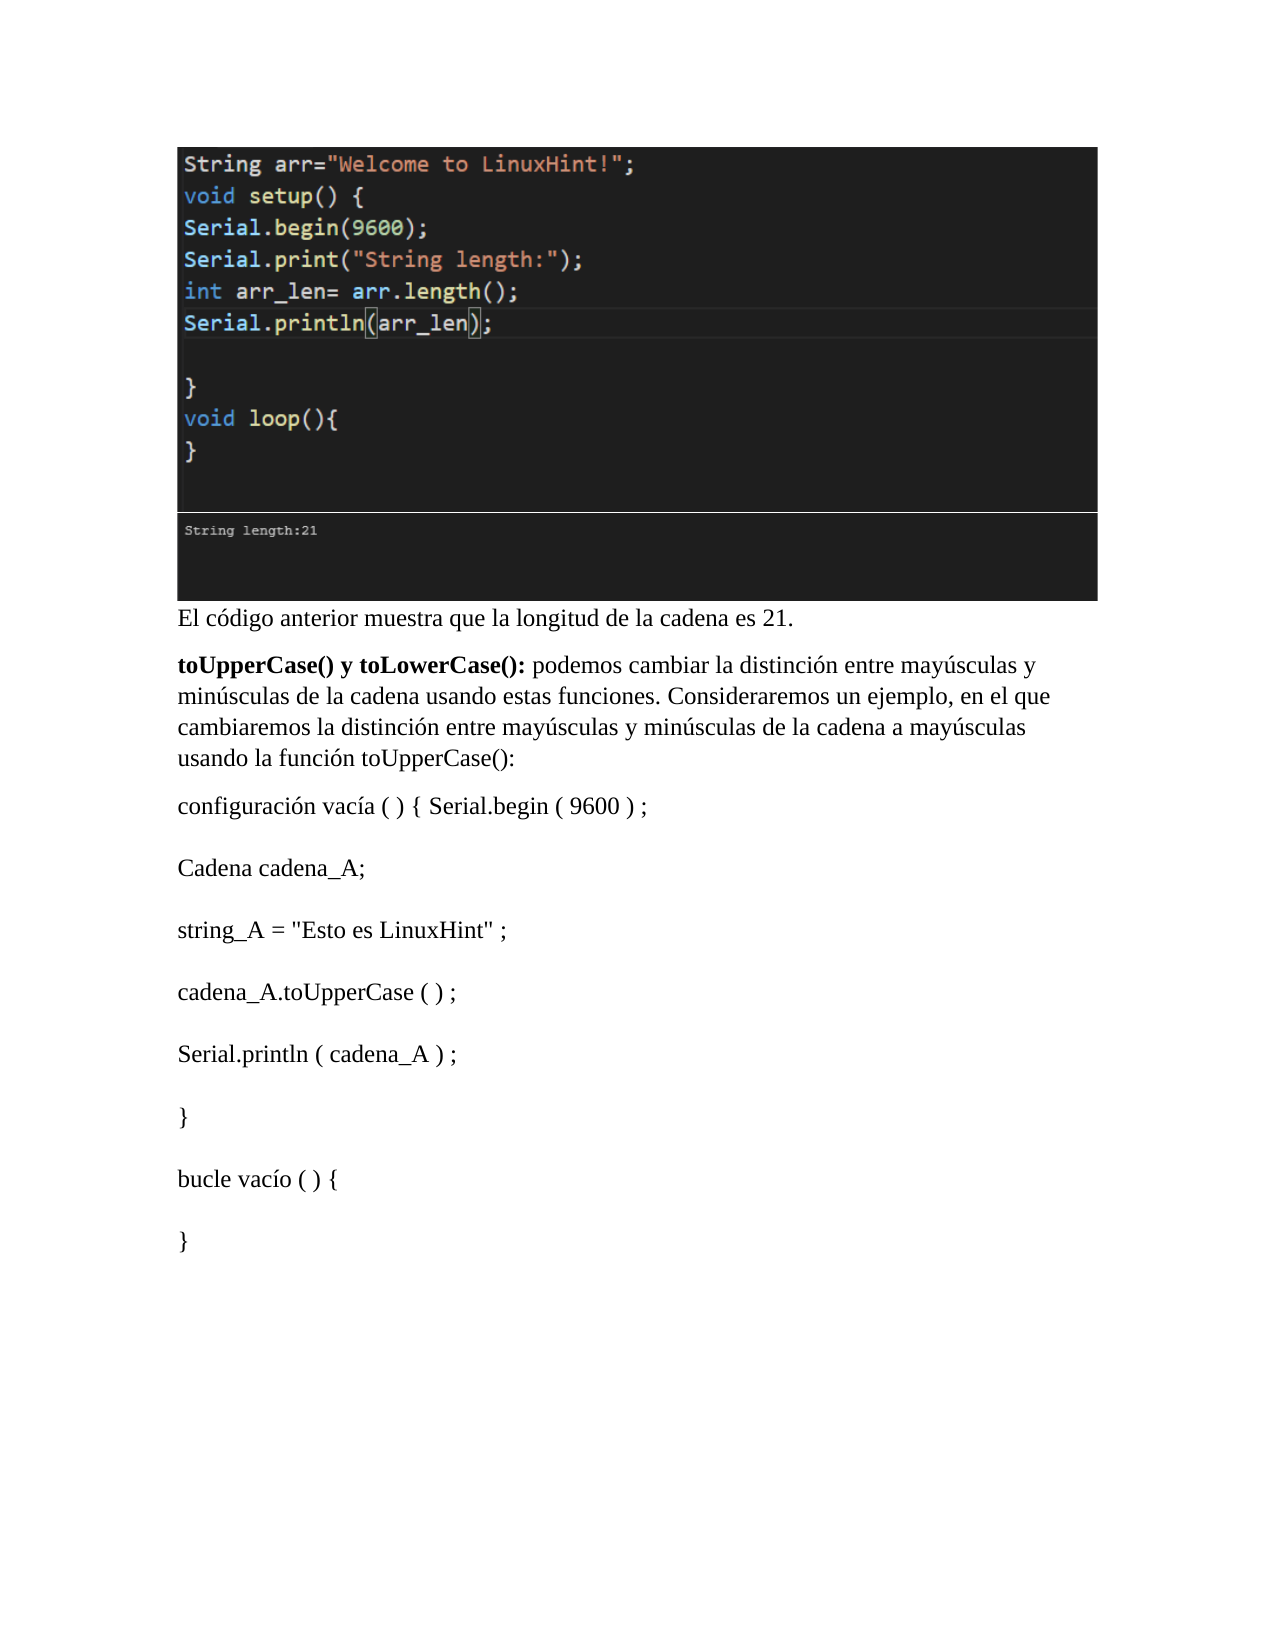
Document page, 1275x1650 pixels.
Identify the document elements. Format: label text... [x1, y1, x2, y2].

picture [177, 147, 1098, 512]
picture [177, 513, 1098, 601]
text configuración vacía ( ) { Serial.begin ( 9600 ) ; Cadena cadena_A; string_A = "Esto es LinuxHint" ; cadena_A.toUpperCase ( ) ; Serial.println ( cadena_A ) ; } bucle vacío ( ) { } [177, 791, 1098, 1254]
text toUpperCase() y toLowerCase(): podemos cambiar la distinción entre mayúsculas y minúsculas de la cadena usando estas funciones. Consideraremos un ejemplo, en el que cambiaremos la distinción entre mayúsculas y minúsculas de la cadena a mayúsculas usando la función toUpperCase(): [177, 650, 1098, 772]
text El código anterior muestra que la longitud de la cadena es 21. [177, 601, 1098, 631]
